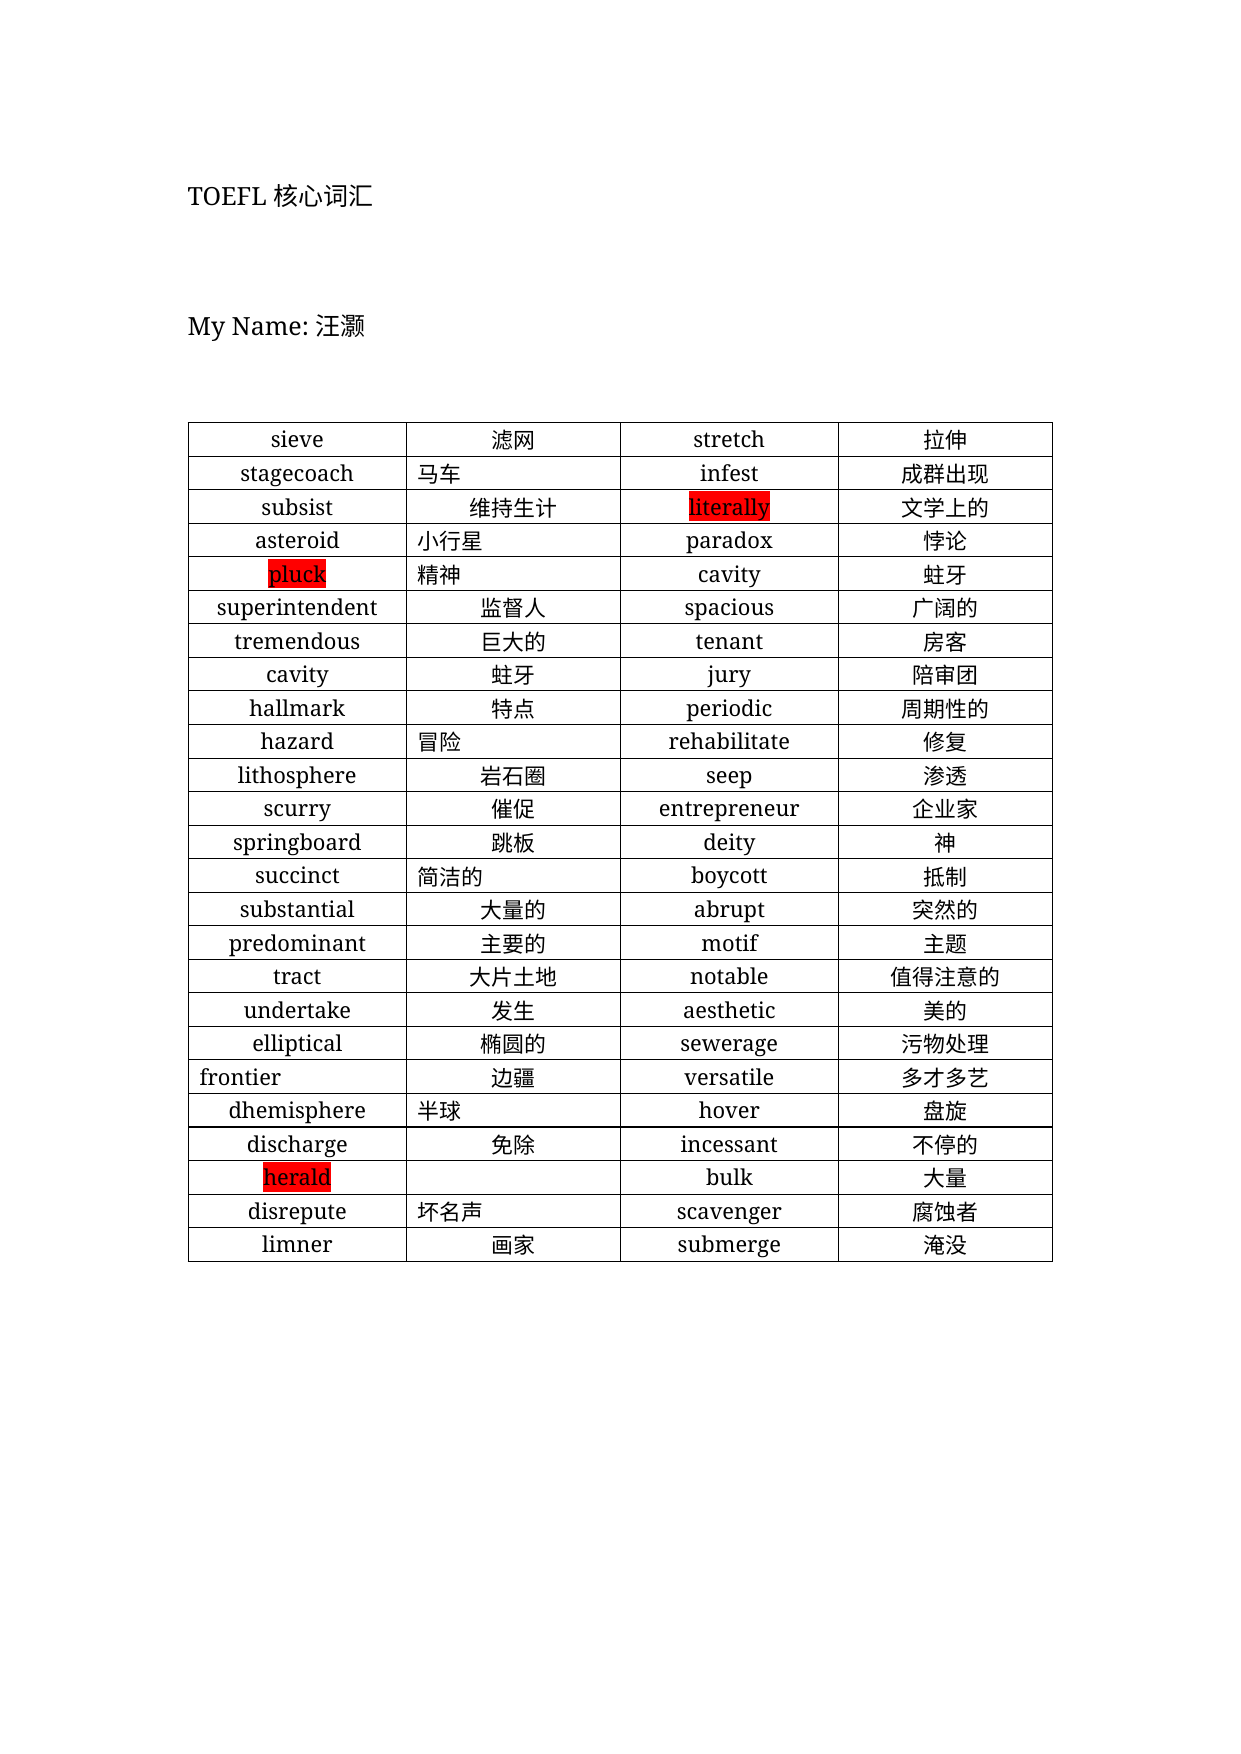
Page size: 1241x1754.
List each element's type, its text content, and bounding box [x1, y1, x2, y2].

table_cell springboard [189, 826, 406, 858]
text My Name: 汪灏 [187, 292, 1053, 357]
table_cell 主题 [839, 926, 1052, 959]
table_cell cavity [621, 557, 838, 590]
table_cell 跳板 [407, 826, 620, 858]
table_cell bulk [621, 1161, 838, 1193]
table_cell seep [621, 759, 838, 791]
table_cell sewerage [621, 1027, 838, 1059]
table_cell 主要的 [407, 926, 620, 959]
table_cell dhemisphere [189, 1094, 406, 1126]
table_cell hazard [189, 725, 406, 757]
table_cell 美的 [839, 993, 1052, 1026]
table_cell 值得注意的 [839, 960, 1052, 992]
table_cell 腐蚀者 [839, 1195, 1052, 1227]
table_cell asteroid [189, 524, 406, 556]
table_cell discharge [189, 1128, 406, 1160]
table_cell 坏名声 [407, 1195, 620, 1227]
table_header 滤网 [407, 423, 620, 456]
table_cell disrepute [189, 1195, 406, 1227]
table_cell 多才多艺 [839, 1060, 1052, 1093]
table_cell pluck [189, 557, 406, 590]
table_cell incessant [621, 1128, 838, 1160]
table_cell 不停的 [839, 1128, 1052, 1160]
table_cell elliptical [189, 1027, 406, 1059]
table_cell 悖论 [839, 524, 1052, 556]
table_cell scavenger [621, 1195, 838, 1227]
table_cell scurry [189, 792, 406, 824]
table_cell literally [621, 490, 838, 523]
table_cell 马车 [407, 457, 620, 489]
table_cell 成群出现 [839, 457, 1052, 489]
table_cell tenant [621, 624, 838, 657]
table_cell submerge [621, 1228, 838, 1261]
table_cell [407, 1161, 620, 1193]
table_cell 大量的 [407, 893, 620, 925]
table_header sieve [189, 423, 406, 456]
table_cell aesthetic [621, 993, 838, 1026]
table_cell undertake [189, 993, 406, 1026]
table_cell succinct [189, 859, 406, 892]
table_cell hover [621, 1094, 838, 1126]
table_cell lithosphere [189, 759, 406, 791]
table_cell predominant [189, 926, 406, 959]
table_cell 修复 [839, 725, 1052, 757]
table_cell subsist [189, 490, 406, 523]
table_cell 房客 [839, 624, 1052, 657]
table_cell 大量 [839, 1161, 1052, 1193]
table_cell cavity [189, 658, 406, 690]
table_cell 维持生计 [407, 490, 620, 523]
table_cell 污物处理 [839, 1027, 1052, 1059]
table_cell tract [189, 960, 406, 992]
table_cell 边疆 [407, 1060, 620, 1093]
table_cell 精神 [407, 557, 620, 590]
table_cell 发生 [407, 993, 620, 1026]
table_cell 画家 [407, 1228, 620, 1261]
table_cell 大片土地 [407, 960, 620, 992]
table_cell notable [621, 960, 838, 992]
table_cell 企业家 [839, 792, 1052, 824]
table_cell 简洁的 [407, 859, 620, 892]
table_cell limner [189, 1228, 406, 1261]
table_cell abrupt [621, 893, 838, 925]
table_header stretch [621, 423, 838, 456]
table_cell 渗透 [839, 759, 1052, 791]
table_cell 文学上的 [839, 490, 1052, 523]
table_cell periodic [621, 691, 838, 724]
table_cell 蛀牙 [839, 557, 1052, 590]
table_cell hallmark [189, 691, 406, 724]
table_cell deity [621, 826, 838, 858]
table_cell 广阔的 [839, 591, 1052, 623]
table_cell 盘旋 [839, 1094, 1052, 1126]
table_cell herald [189, 1161, 406, 1193]
table_cell 免除 [407, 1128, 620, 1160]
table_cell jury [621, 658, 838, 690]
table_cell paradox [621, 524, 838, 556]
table_cell 岩石圈 [407, 759, 620, 791]
table_cell 突然的 [839, 893, 1052, 925]
table_cell boycott [621, 859, 838, 892]
table_cell 特点 [407, 691, 620, 724]
table_cell tremendous [189, 624, 406, 657]
table_cell rehabilitate [621, 725, 838, 757]
table_cell versatile [621, 1060, 838, 1093]
table_cell 半球 [407, 1094, 620, 1126]
table_cell infest [621, 457, 838, 489]
text TOEFL 核心词汇 [187, 162, 1053, 227]
table_cell 巨大的 [407, 624, 620, 657]
table_cell substantial [189, 893, 406, 925]
table_cell 小行星 [407, 524, 620, 556]
table_cell entrepreneur [621, 792, 838, 824]
table_cell 监督人 [407, 591, 620, 623]
table_cell 蛀牙 [407, 658, 620, 690]
table_cell 催促 [407, 792, 620, 824]
table_cell spacious [621, 591, 838, 623]
table_cell 陪审团 [839, 658, 1052, 690]
table_cell 神 [839, 826, 1052, 858]
table_cell frontier [189, 1060, 406, 1093]
table_cell 抵制 [839, 859, 1052, 892]
table_cell 淹没 [839, 1228, 1052, 1261]
table_cell superintendent [189, 591, 406, 623]
table_header 拉伸 [839, 423, 1052, 456]
table_cell 冒险 [407, 725, 620, 757]
table_cell motif [621, 926, 838, 959]
table_cell 周期性的 [839, 691, 1052, 724]
table_cell 椭圆的 [407, 1027, 620, 1059]
table_cell stagecoach [189, 457, 406, 489]
